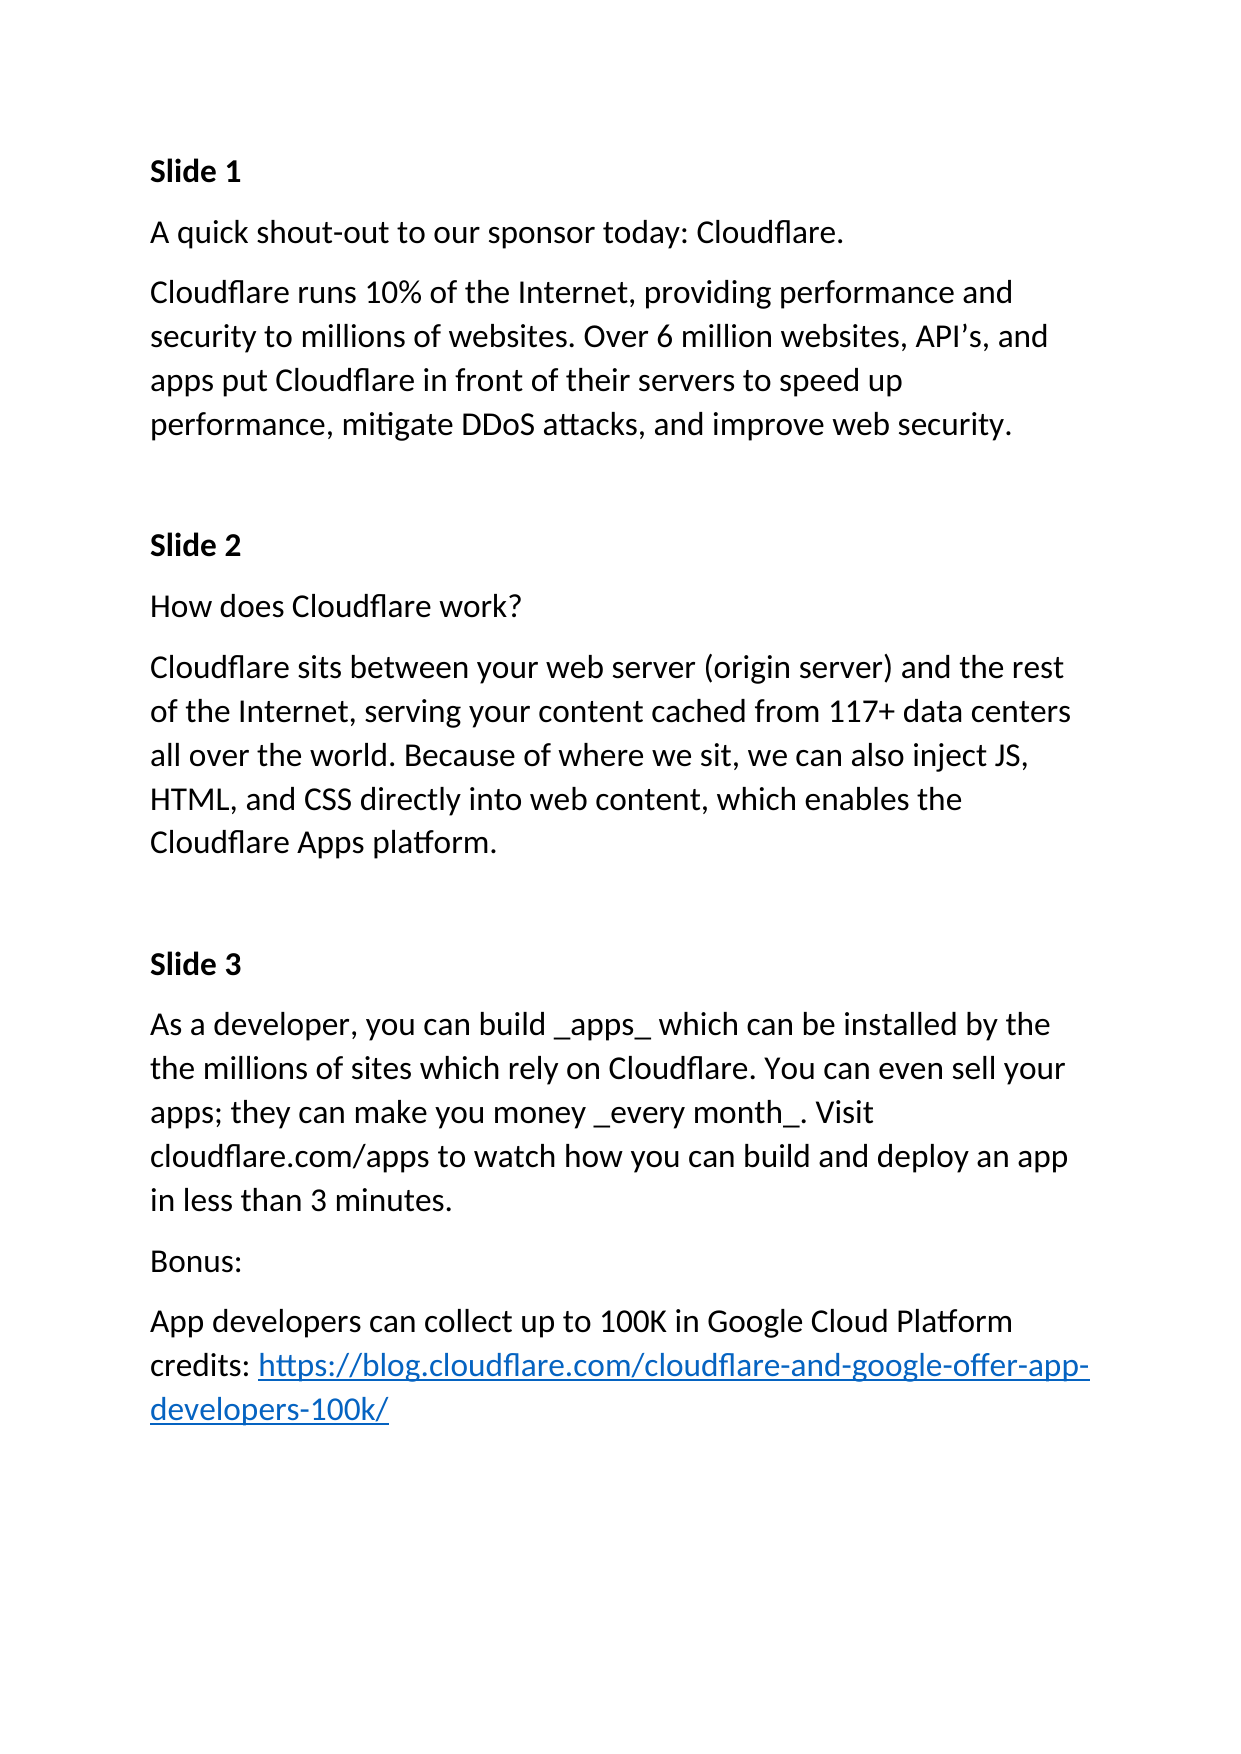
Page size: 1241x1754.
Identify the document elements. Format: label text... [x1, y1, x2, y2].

text Slide 1 [150, 150, 1090, 191]
text Slide 2 [150, 524, 1090, 565]
text Bonus: [150, 1240, 1090, 1281]
text Cloudflare sits between your web server (origin server) and the rest of the Internet, serving your content cached from 117+ data centers all over the world. Because of where we sit, we can also inject JS, HTML, and CSS directly into web content, which enables the Cloudflare Apps platform. [150, 646, 1090, 862]
text As a developer, you can build _apps_ which can be installed by the the millions of sites which rely on Cloudflare. You can even sell your apps; they can make you money _every month_. Visit cloudflare.com/apps to watch how you can build and deploy an app in less than 3 minutes. [150, 1003, 1090, 1220]
text A quick shout-out to our sponsor today: Cloudflare. [150, 211, 1090, 251]
text Cloudflare runs 10% of the Internet, providing performance and security to millions of websites. Over 6 million websites, API’s, and apps put Cloudflare in front of their servers to speed up performance, mitigate DDoS attacks, and improve web security. [150, 271, 1090, 444]
text How does Cloudflare work? [150, 585, 1090, 626]
text Slide 3 [150, 943, 1090, 983]
text App developers can collect up to 100K in Google Cloud Platform credits: https://blog.cloudflare.com/cloudflare-and-google-offer-app-developers-100k/ [150, 1300, 1090, 1429]
